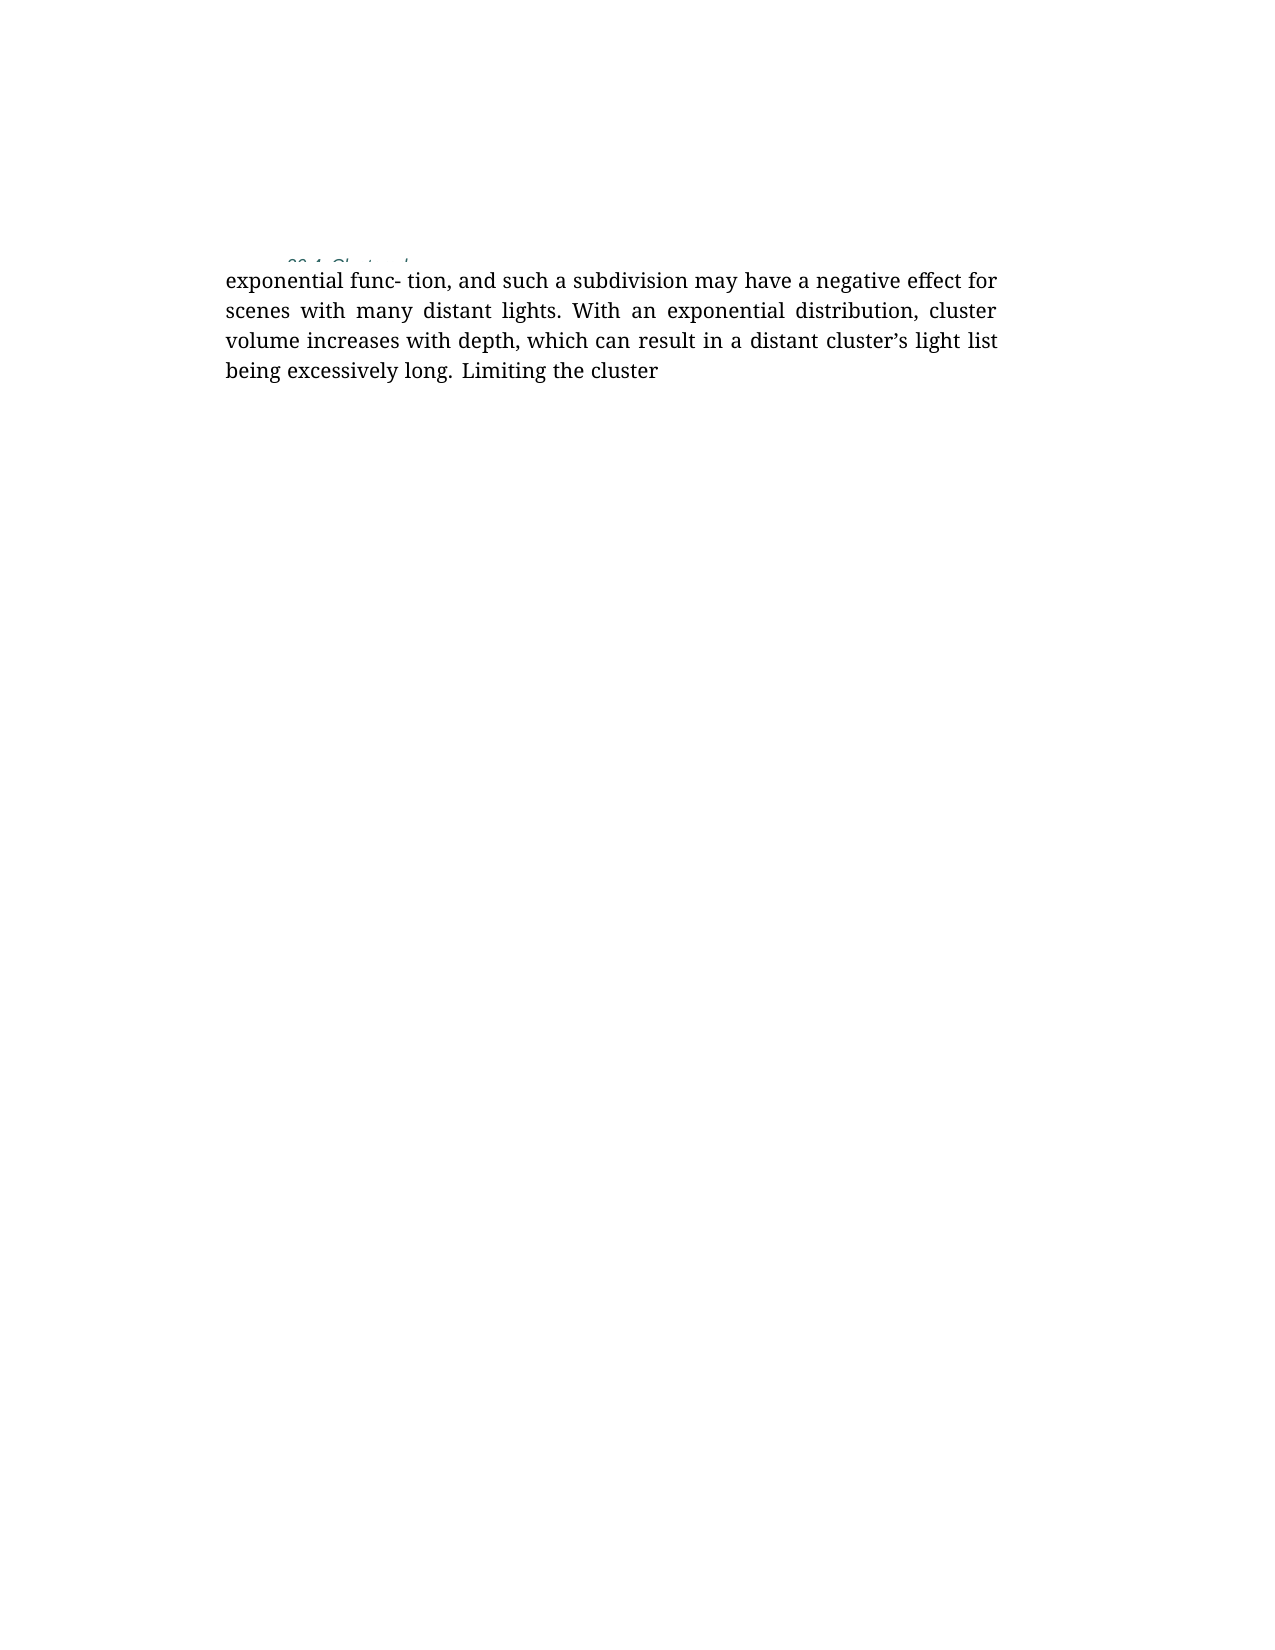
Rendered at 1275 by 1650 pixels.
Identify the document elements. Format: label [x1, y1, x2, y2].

text [225, 267, 998, 384]
